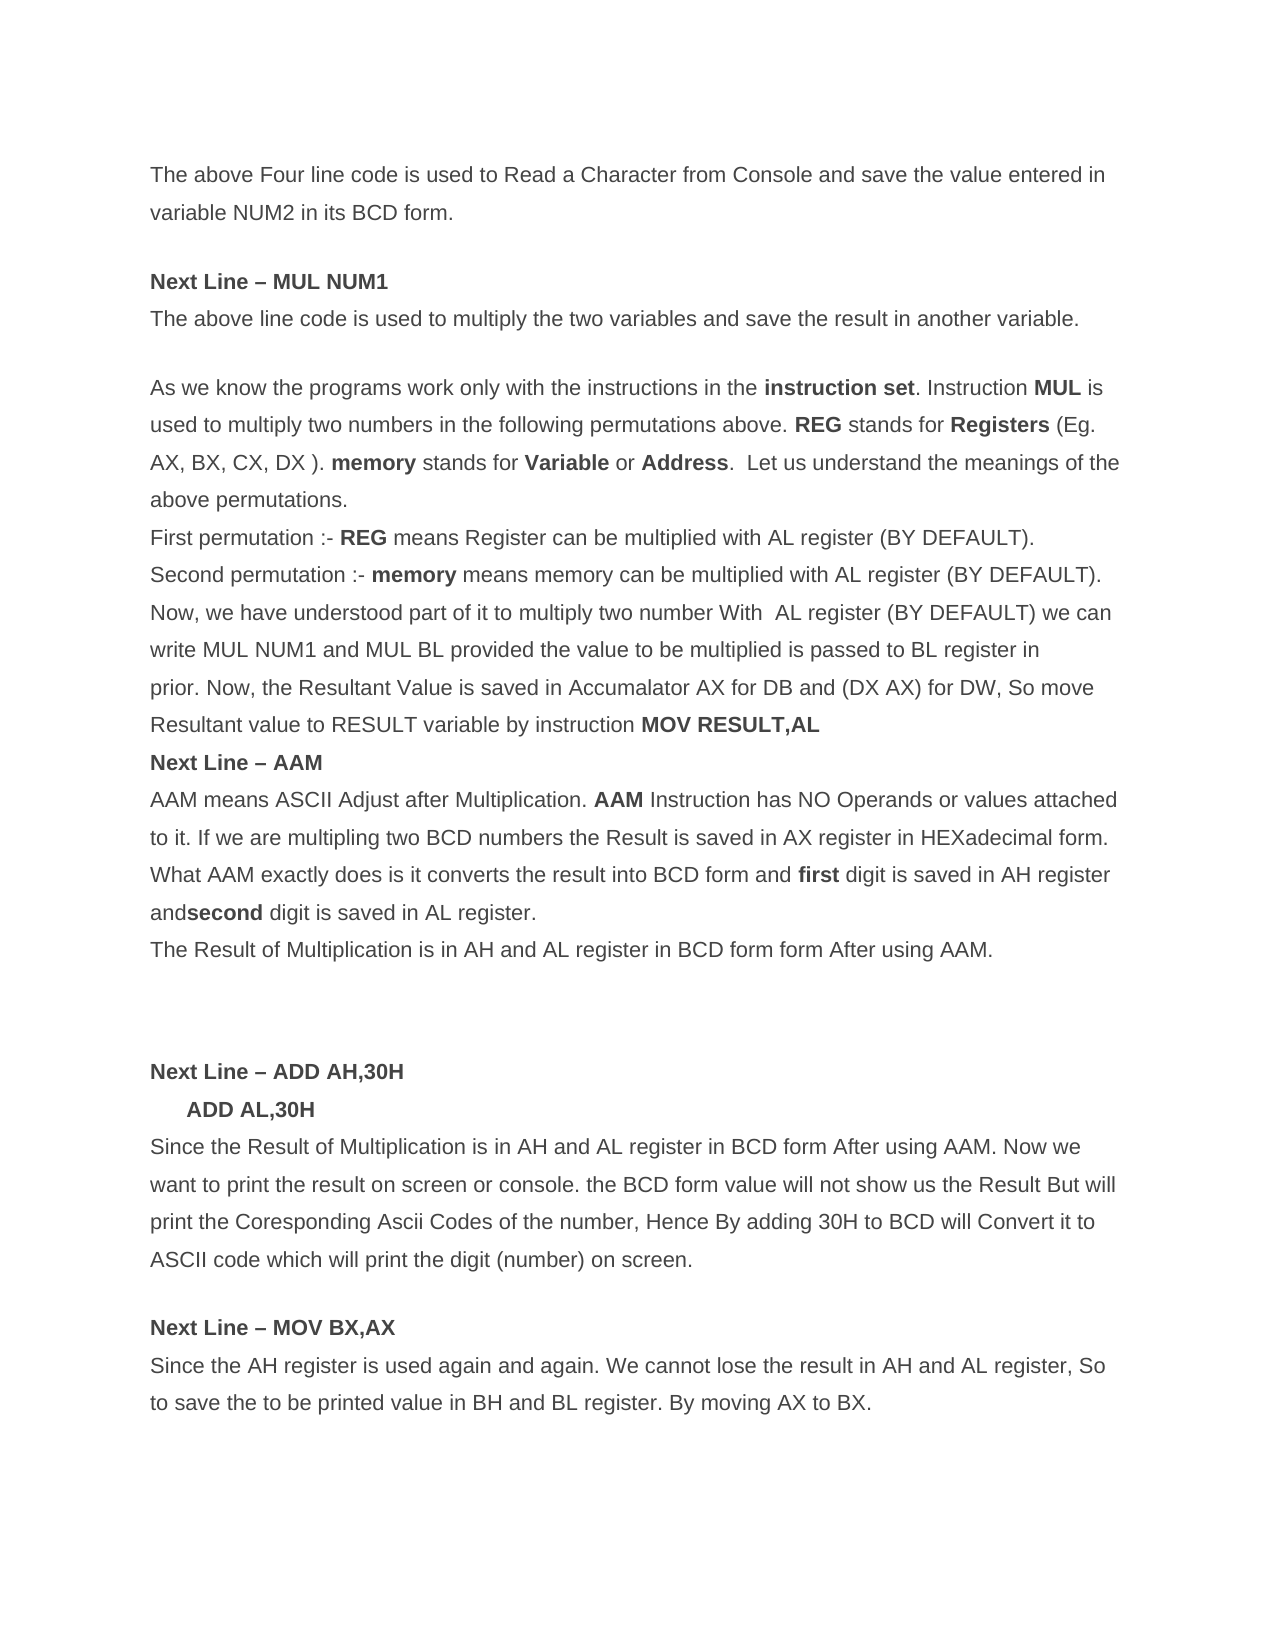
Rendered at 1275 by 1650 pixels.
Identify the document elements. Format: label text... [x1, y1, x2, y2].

text Since the AH register is used again and again. We cannot lose the result in AH and AL register, So to save the to be printed value in BH and BL register. By moving AX to BX. [150, 1341, 1125, 1416]
text Next Line – ADD AH,30H ADD AL,30H [150, 1047, 1125, 1122]
text Next Line – MOV BX,AX [150, 1303, 1125, 1341]
text Since the Result of Multiplication is in AH and AL register in BCD form After using AAM. Now we want to print the result on screen or console. the BCD form value will not show us the Result But will print the Coresponding Ascii Codes of the number, Hence By adding 30H to BCD will Convert it to ASCII code which will print the digit (number) on screen. [150, 1122, 1125, 1272]
text The above line code is used to multiply the two variables and save the result in another variable. [150, 294, 1125, 331]
text Next Line – MUL NUM1 [150, 256, 1125, 294]
text AAM means ASCII Adjust after Multiplication. AAM Instruction has NO Operands or values attached to it. If we are multipling two BCD numbers the Result is saved in AX register in HEXadecimal form. What AAM exactly does is it converts the result into BCD form and first digit is saved in AH register andsecond digit is saved in AL register. [150, 775, 1125, 925]
text Now, we have understood part of it to multiply two number With AL register (BY DEFAULT) we can write MUL NUM1 and MUL BL provided the value to be multiplied is passed to BL register in prior. Now, the Resultant Value is saved in Accumalator AX for DB and (DX AX) for DW, So move Resultant value to RESULT variable by instruction MOV RESULT,AL [150, 587, 1125, 737]
text As we know the programs work only with the instructions in the instruction set. Instruction MUL is used to multiply two numbers in the following permutations above. REG stands for Registers (Eg. AX, BX, CX, DX ). memory stands for Variable or Address. Let us understand the meanings of the above permutations. [150, 362, 1125, 512]
text Next Line – AAM [150, 737, 1125, 775]
text Second permutation :- memory means memory can be multiplied with AL register (BY DEFAULT). [150, 550, 1125, 587]
text The Result of Multiplication is in AH and AL register in BCD form form After using AAM. [150, 925, 1125, 962]
text First permutation :- REG means Register can be multiplied with AL register (BY DEFAULT). [150, 512, 1125, 550]
text The above Four line code is used to Read a Character from Console and save the value entered in variable NUM2 in its BCD form. [150, 150, 1125, 225]
